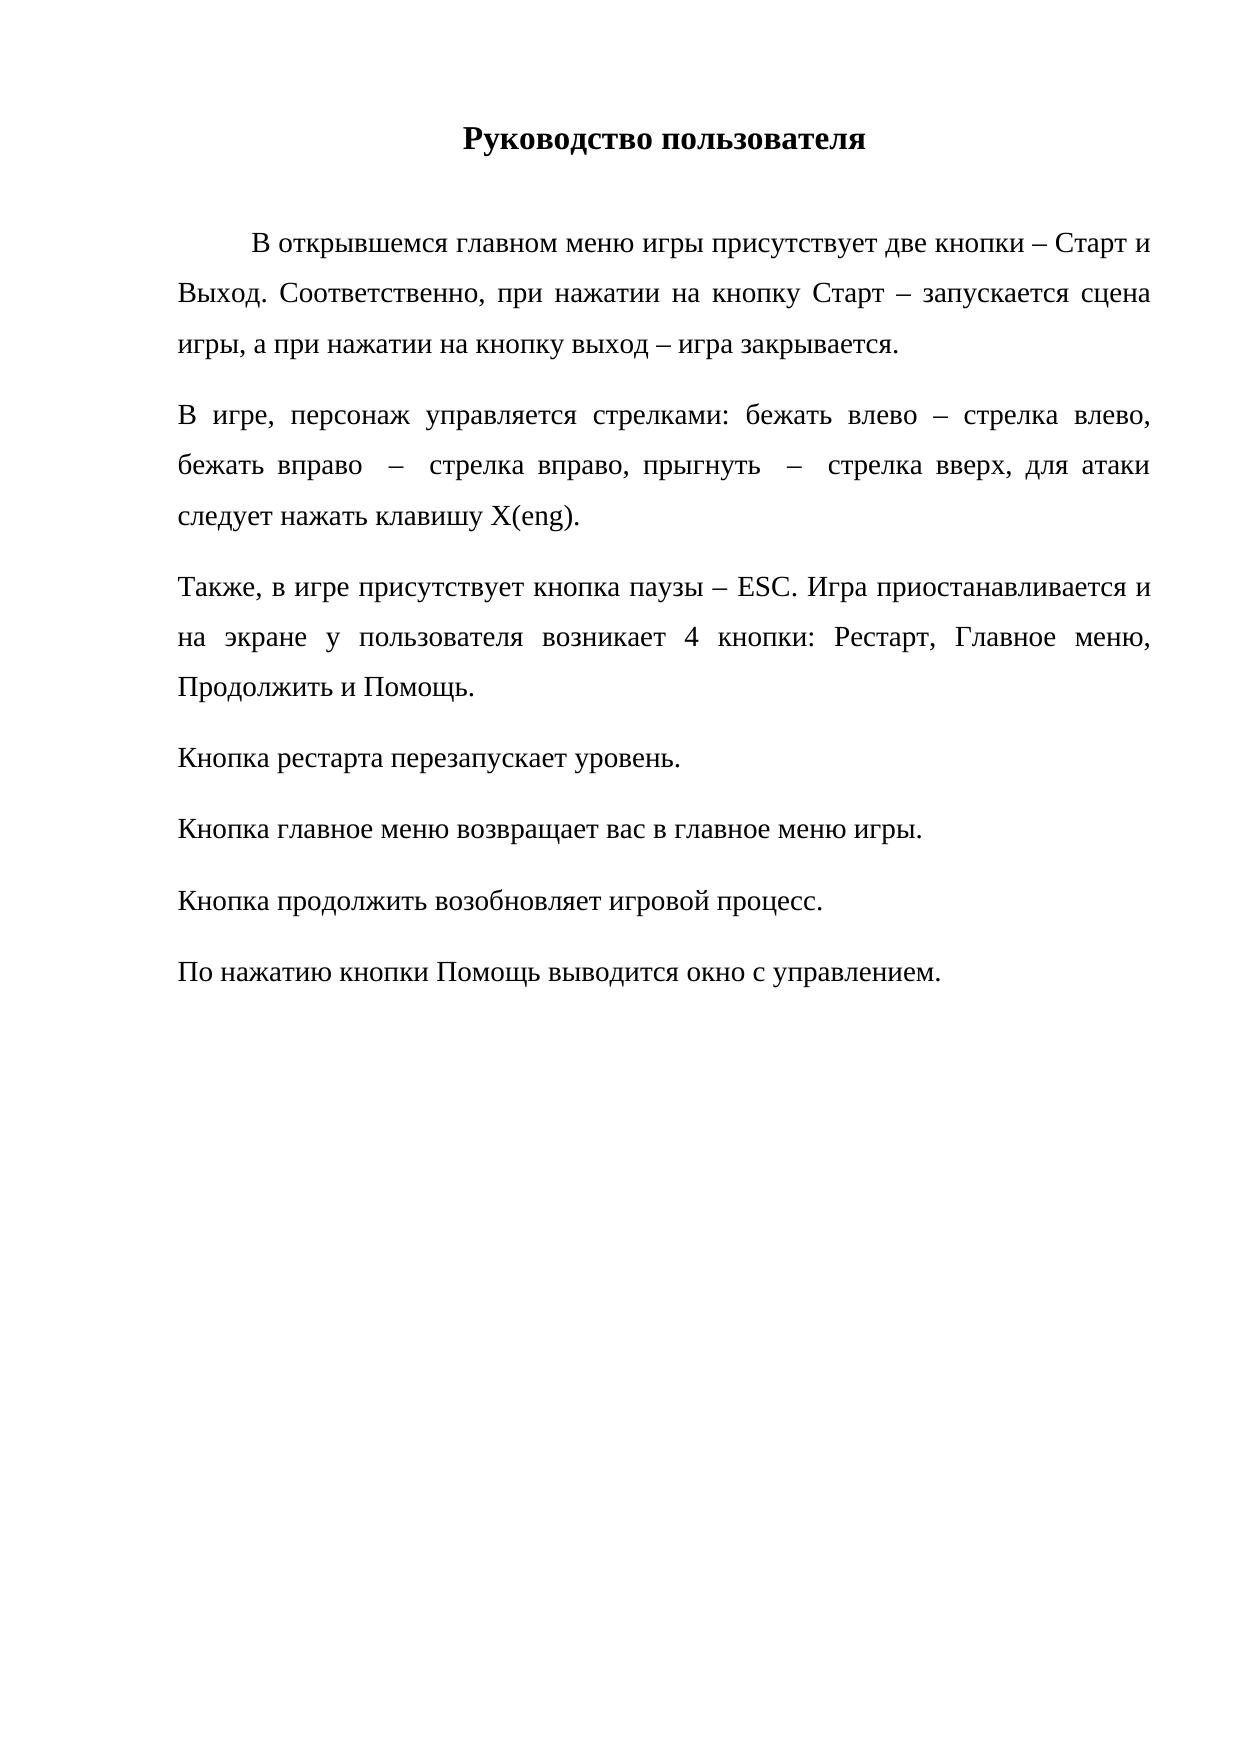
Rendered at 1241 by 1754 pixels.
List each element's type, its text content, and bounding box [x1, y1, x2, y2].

text Кнопка продолжить возобновляет игровой процесс. [177, 883, 1152, 916]
text В открывшемся главном меню игры присутствует две кнопки – Старт и Выход. Соответственно, при нажатии на кнопку Старт – запускается сцена игры, а при нажатии на кнопку выход – игра закрывается. [177, 225, 1152, 359]
text Кнопка главное меню возвращает вас в главное меню игры. [177, 812, 1152, 845]
text В игре, персонаж управляется стрелками: бежать влево – стрелка влево, бежать вправо – стрелка вправо, прыгнуть – стрелка вверх, для атаки следует нажать клавишу X(eng). [177, 397, 1152, 531]
text По нажатию кнопки Помощь выводится окно с управлением. [177, 954, 1152, 987]
text Также, в игре присутствует кнопка паузы – ESC. Игра приостанавливается и на экране у пользователя возникает 4 кнопки: Рестарт, Главное меню, Продолжить и Помощь. [177, 569, 1152, 703]
text Рис. № Меню предзапуска игры UnityРуководство пользователя [177, 118, 1152, 156]
text Кнопка рестарта перезапускает уровень. [177, 741, 1152, 774]
